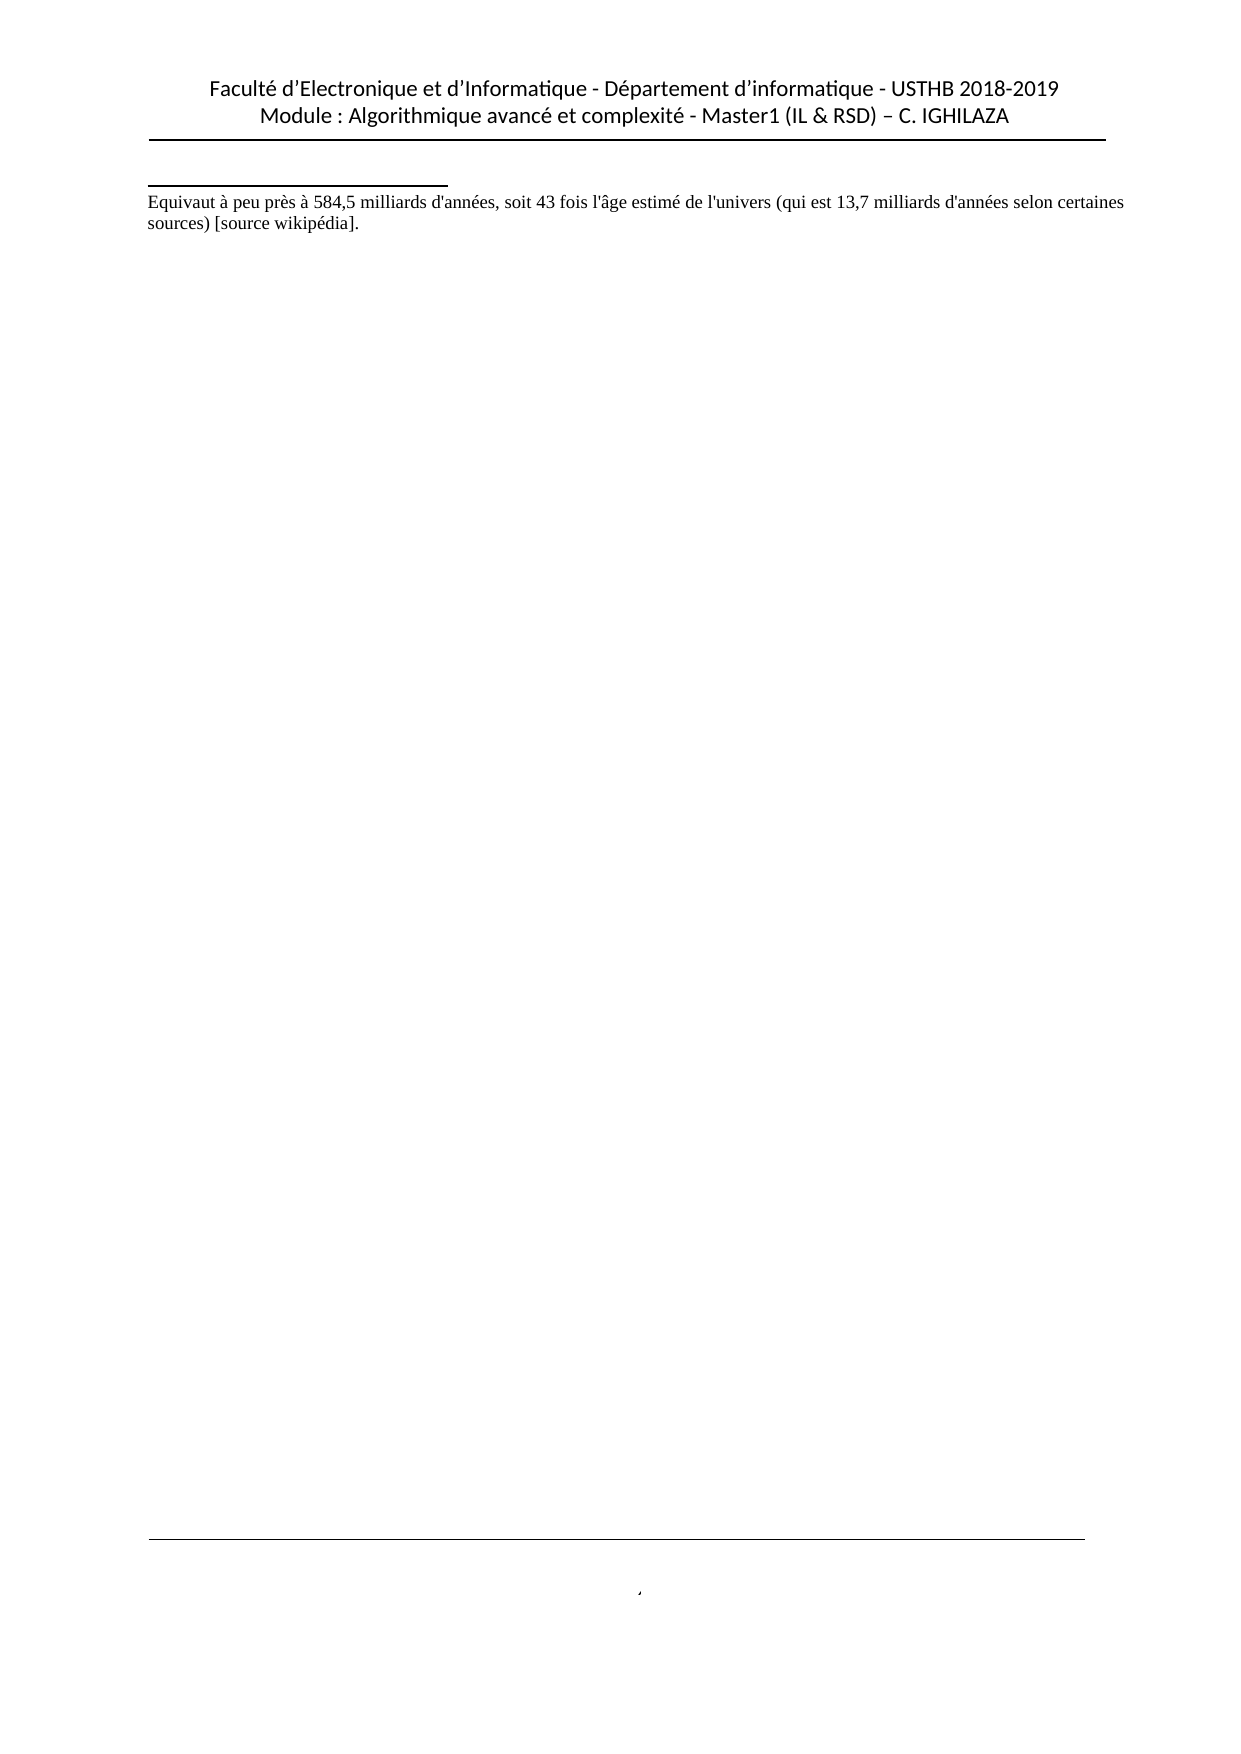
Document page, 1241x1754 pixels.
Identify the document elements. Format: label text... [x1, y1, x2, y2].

text Equivaut à peu près à 584,5 milliards d'années, soit 43 fois l'âge estimé de l'univers (qui est 13,7 milliards d'années selon certaines sources) [source wikipédia]. [147, 191, 1134, 233]
